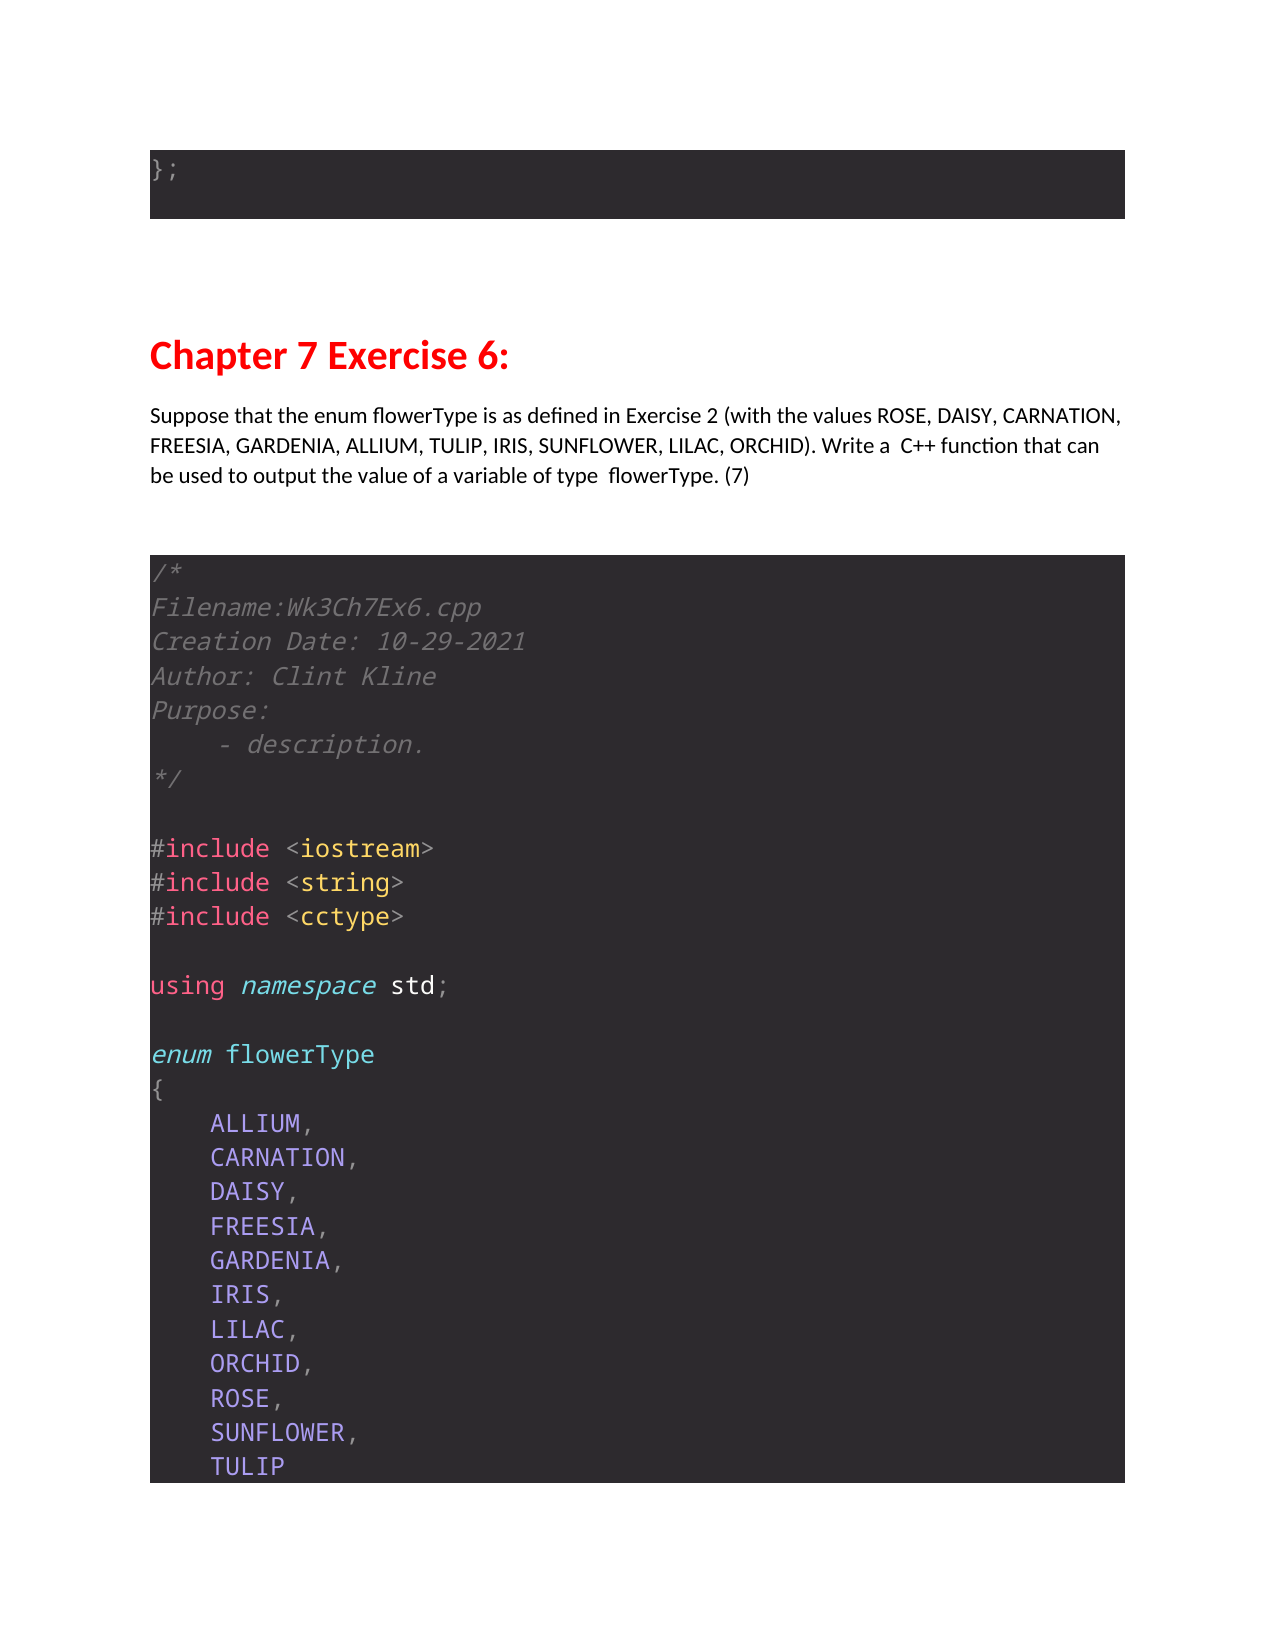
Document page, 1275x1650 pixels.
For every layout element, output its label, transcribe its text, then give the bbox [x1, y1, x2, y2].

text */ [150, 761, 1125, 796]
text DAISY, [150, 1174, 1125, 1208]
text Suppose that the enum flowerType is as defined in Exercise 2 (with the values ROSE, DAISY, CARNATION, FREESIA, GARDENIA, ALLIUM, TULIP, IRIS, SUNFLOWER, LILAC, ORCHID). Write a C++ function that can be used to output the value of a variable of type flowerType. (7) [150, 401, 1125, 489]
text Filename:Wk3Ch7Ex6.cpp [150, 589, 1125, 624]
text { [150, 1071, 1125, 1105]
text ROSE, [150, 1380, 1125, 1414]
text enum flowerType [150, 1036, 1125, 1071]
text #include <string> [150, 864, 1125, 899]
text using namespace std; [150, 967, 1125, 1002]
text IRIS, [150, 1277, 1125, 1311]
text Creation Date: 10-29-2021 [150, 624, 1125, 658]
text CARNATION, [150, 1139, 1125, 1174]
text SUNFLOWER, [150, 1414, 1125, 1449]
text ALLIUM, [150, 1105, 1125, 1139]
text TULIP [150, 1449, 1125, 1483]
text LILAC, [150, 1311, 1125, 1346]
text #include <cctype> [150, 899, 1125, 933]
text #include <iostream> [150, 830, 1125, 864]
text GARDENIA, [150, 1242, 1125, 1277]
text - description. [150, 727, 1125, 761]
text FREESIA, [150, 1208, 1125, 1242]
text Chapter 7 Exercise 6: [150, 329, 1125, 380]
text /* [150, 555, 1125, 589]
text }; [150, 150, 1125, 184]
text Author: Clint Kline [150, 658, 1125, 692]
text ORCHID, [150, 1346, 1125, 1380]
text Purpose: [150, 692, 1125, 727]
